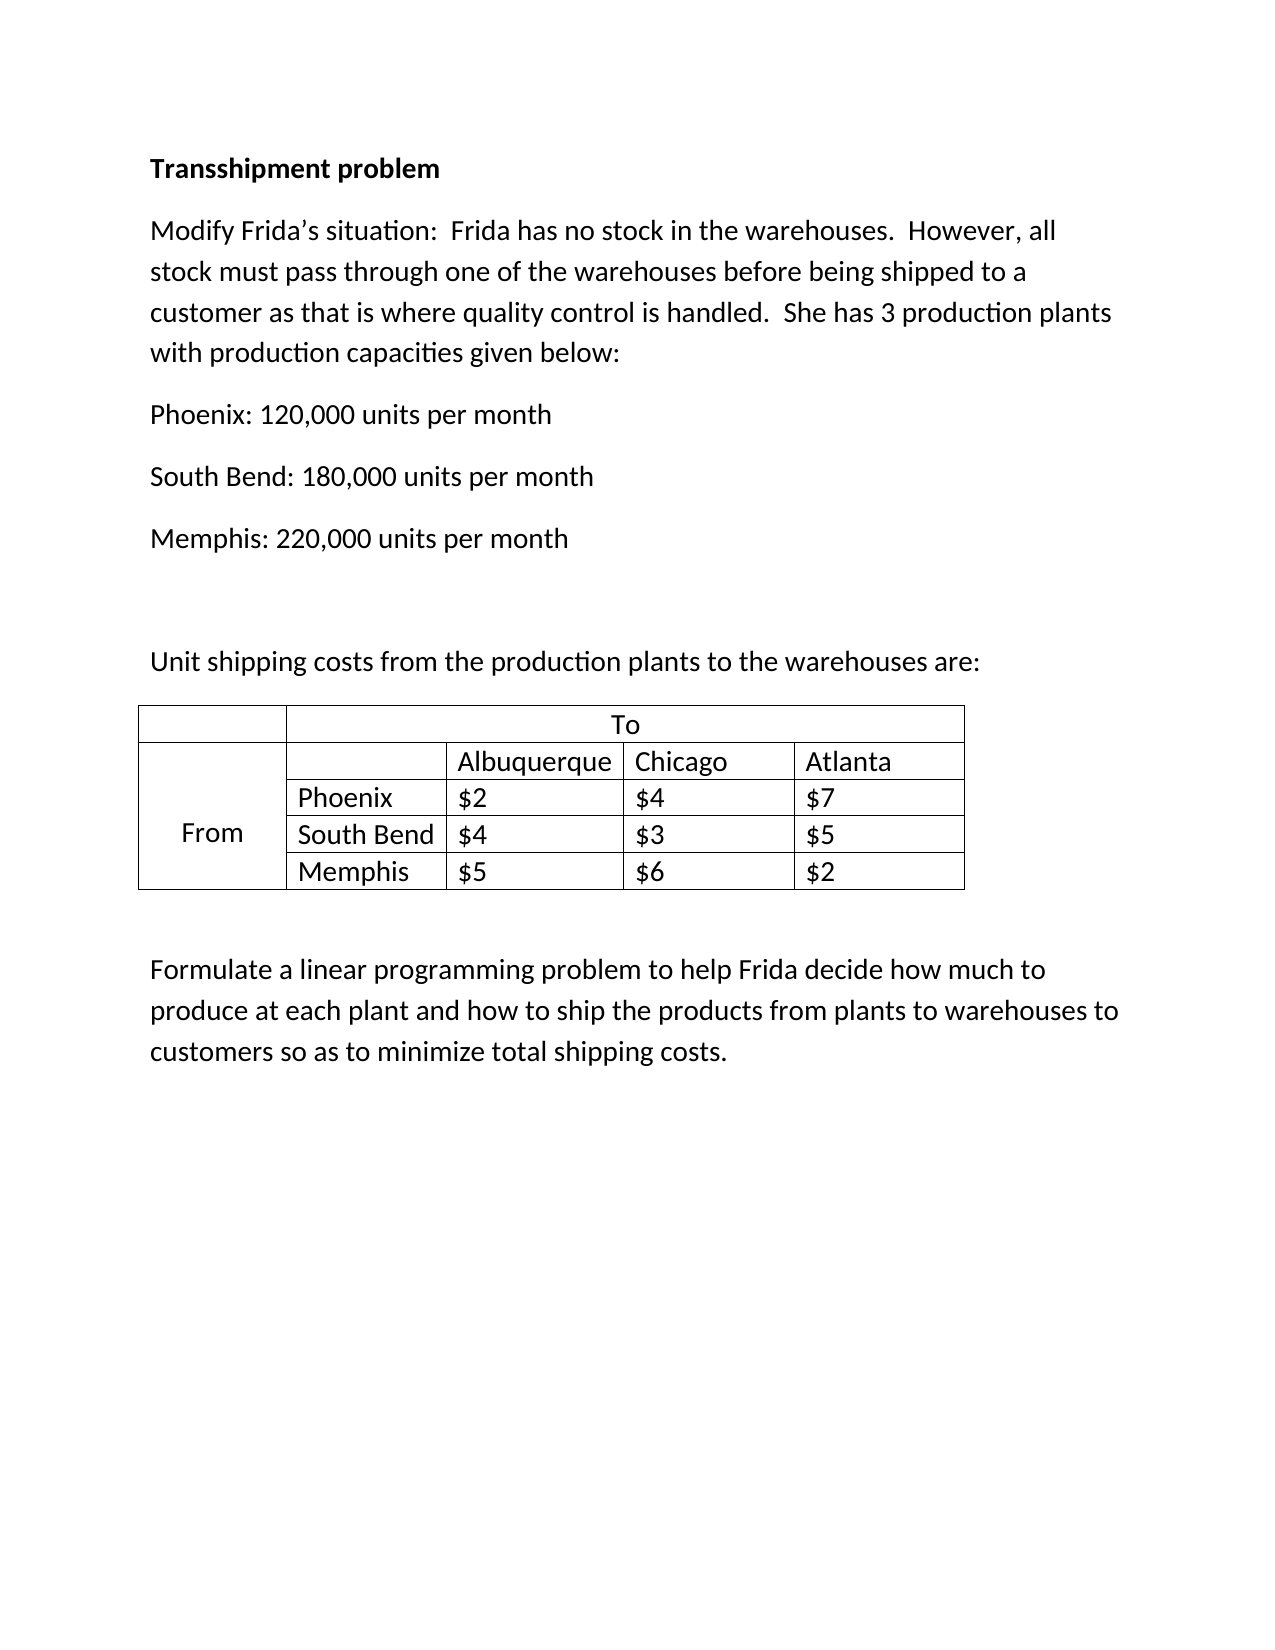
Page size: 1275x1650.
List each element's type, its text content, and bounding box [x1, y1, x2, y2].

table_cell $4 [624, 780, 794, 815]
table_header To [287, 706, 964, 742]
table_cell South Bend [287, 816, 446, 852]
table_cell $4 [447, 816, 623, 852]
table_cell $5 [795, 816, 964, 852]
table_cell [287, 743, 446, 778]
table_cell From [139, 743, 286, 888]
table_cell $7 [795, 780, 964, 815]
table_cell $6 [624, 853, 794, 888]
text Formulate a linear programming problem to help Frida decide how much to produce at each plant and how to ship the products from plants to warehouses to customers so as to minimize total shipping costs. [150, 951, 1125, 1069]
table_cell $2 [447, 780, 623, 815]
text Memphis: 220,000 units per month [150, 520, 1125, 556]
table_header [139, 706, 286, 742]
table_cell Albuquerque [447, 743, 623, 778]
text Modify Frida’s situation: Frida has no stock in the warehouses. However, all stock must pass through one of the warehouses before being shipped to a customer as that is where quality control is handled. She has 3 production plants with production capacities given below: [150, 212, 1125, 370]
table_cell Memphis [287, 853, 446, 888]
table_cell $2 [795, 853, 964, 888]
table_cell $3 [624, 816, 794, 852]
text Transshipment problem [150, 150, 1125, 186]
table_cell Phoenix [287, 780, 446, 815]
text Phoenix: 120,000 units per month [150, 396, 1125, 432]
table_cell Atlanta [795, 743, 964, 778]
table_cell $5 [447, 853, 623, 888]
table_cell Chicago [624, 743, 794, 778]
text South Bend: 180,000 units per month [150, 458, 1125, 494]
text Unit shipping costs from the production plants to the warehouses are: [150, 643, 1125, 679]
